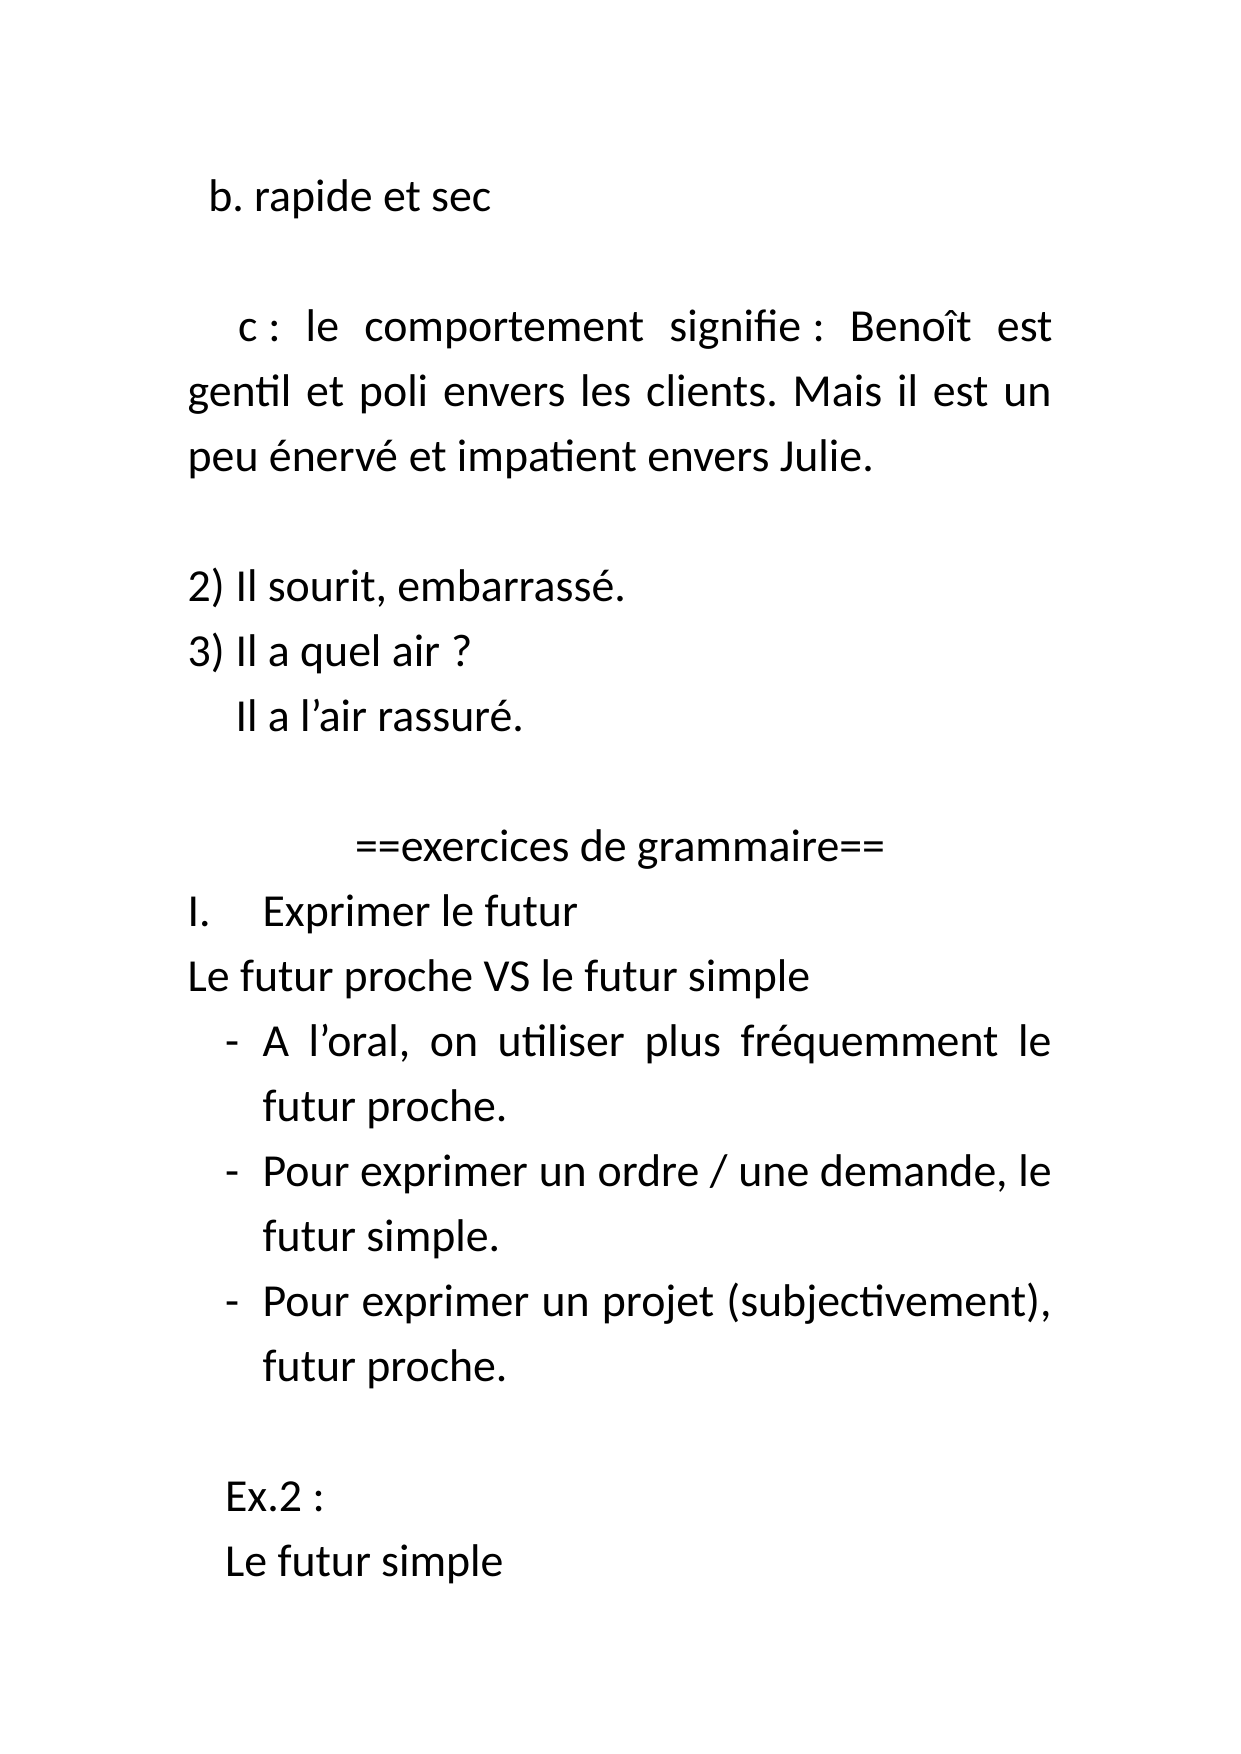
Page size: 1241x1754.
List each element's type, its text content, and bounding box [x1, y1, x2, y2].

list Il a l’air rassuré. [225, 682, 1053, 747]
text c : le comportement signifie : Benoît est gentil et poli envers les clients. Mais il est un peu énervé et impatient envers Julie. [187, 292, 1053, 487]
list Pour exprimer un ordre / une demande, le futur simple. [225, 1137, 1053, 1267]
list Pour exprimer un projet (subjectivement), futur proche. [225, 1267, 1053, 1397]
list Exprimer le futur [187, 877, 1053, 942]
text Ex.2 : [225, 1462, 1053, 1527]
list Il sourit, embarrassé. [187, 552, 1053, 617]
text ==exercices de grammaire== [187, 812, 1053, 877]
list A l’oral, on utiliser plus fréquemment le futur proche. [225, 1007, 1053, 1137]
text Le futur proche VS le futur simple [187, 942, 1053, 1007]
text b. rapide et sec [187, 162, 1053, 227]
list Il a quel air ? [187, 617, 1053, 682]
text Le futur simple [225, 1527, 1053, 1592]
